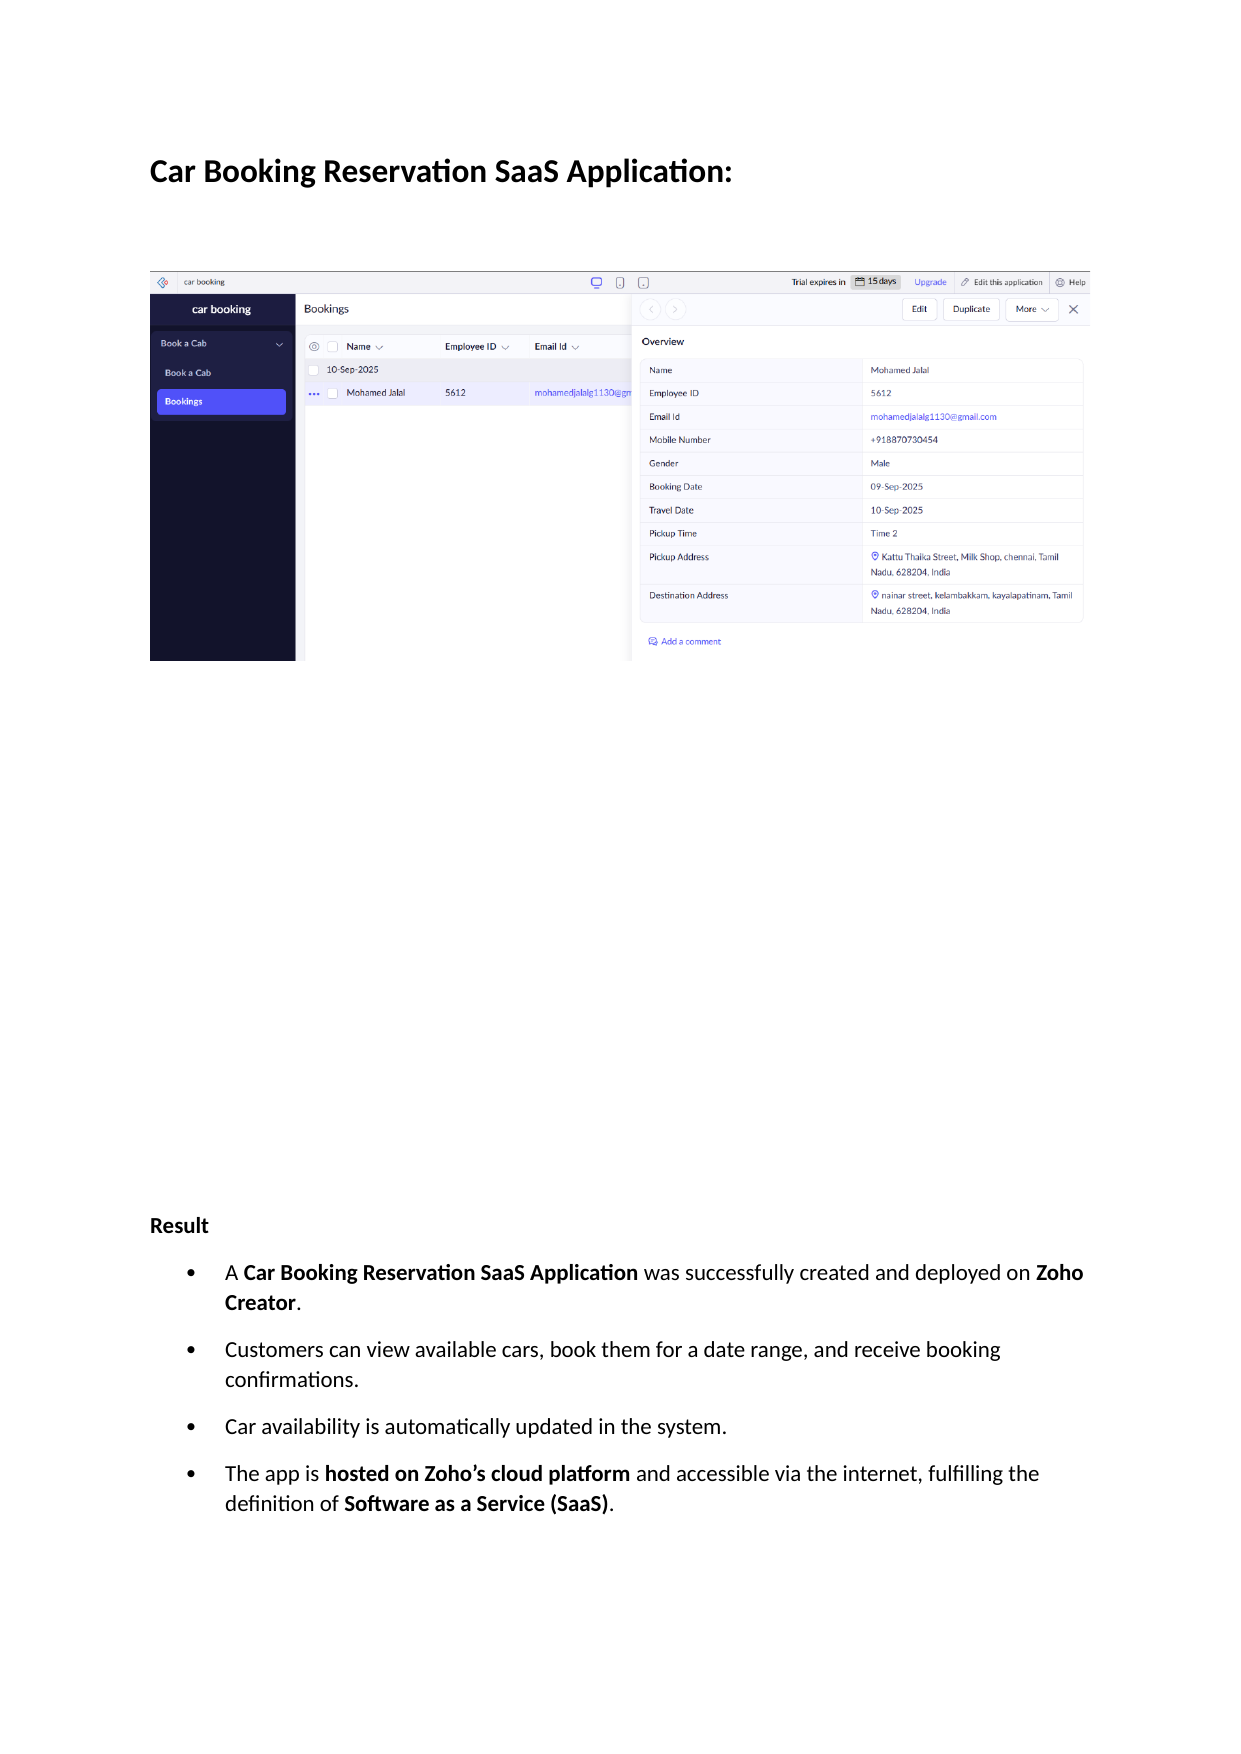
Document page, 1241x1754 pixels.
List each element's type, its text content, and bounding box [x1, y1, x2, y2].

list A Car Booking Reservation SaaS Application was successfully created and deployed on Zoho Creator. [187, 1258, 1090, 1317]
list The app is hosted on Zoho’s cloud platform and accessible via the internet, fulfilling the definition of Software as a Service (SaaS). [187, 1459, 1090, 1518]
list Car availability is automatically updated in the system. [187, 1412, 1090, 1441]
text Car Booking Reservation SaaS Application: [150, 150, 1090, 191]
list Customers can view available cars, book them for a date range, and receive booking confirmations. [187, 1335, 1090, 1394]
picture [150, 271, 1091, 661]
text Result [150, 1211, 1090, 1239]
